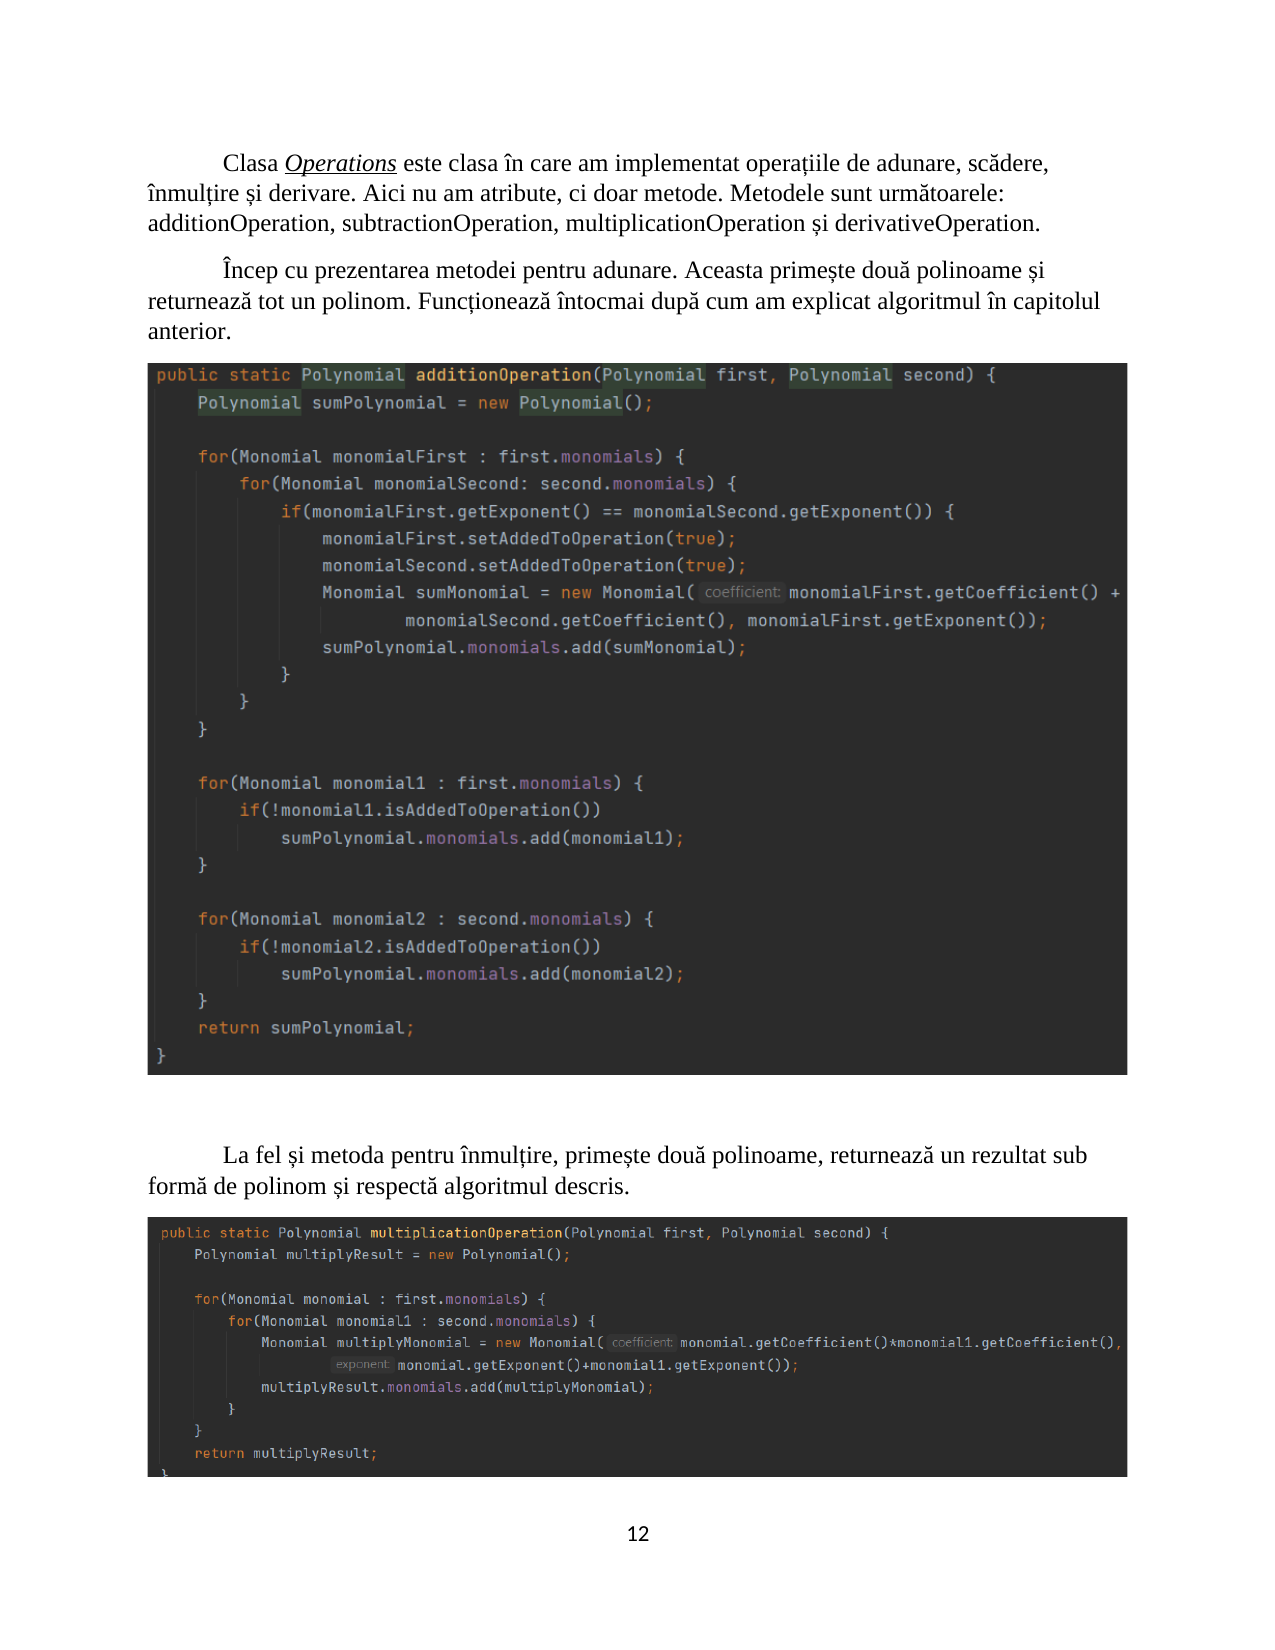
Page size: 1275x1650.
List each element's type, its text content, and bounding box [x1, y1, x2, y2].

text Clasa Operations este clasa în care am implementat operațiile de adunare, scădere, înmulțire și derivare. Aici nu am atribute, ci doar metode. Metodele sunt următoarele: additionOperation, subtractionOperation, multiplicationOperation și derivativeOperation. [148, 148, 1127, 237]
text La fel și metoda pentru înmulțire, primește două polinoame, returnează un rezultat sub formă de polinom și respectă algoritmul descris. [148, 1140, 1127, 1199]
picture [147, 1217, 1128, 1477]
text Încep cu prezentarea metodei pentru adunare. Aceasta primește două polinoame și returnează tot un polinom. Funcționează întocmai după cum am explicat algoritmul în capitolul anterior. [148, 256, 1127, 345]
picture [147, 363, 1128, 1075]
